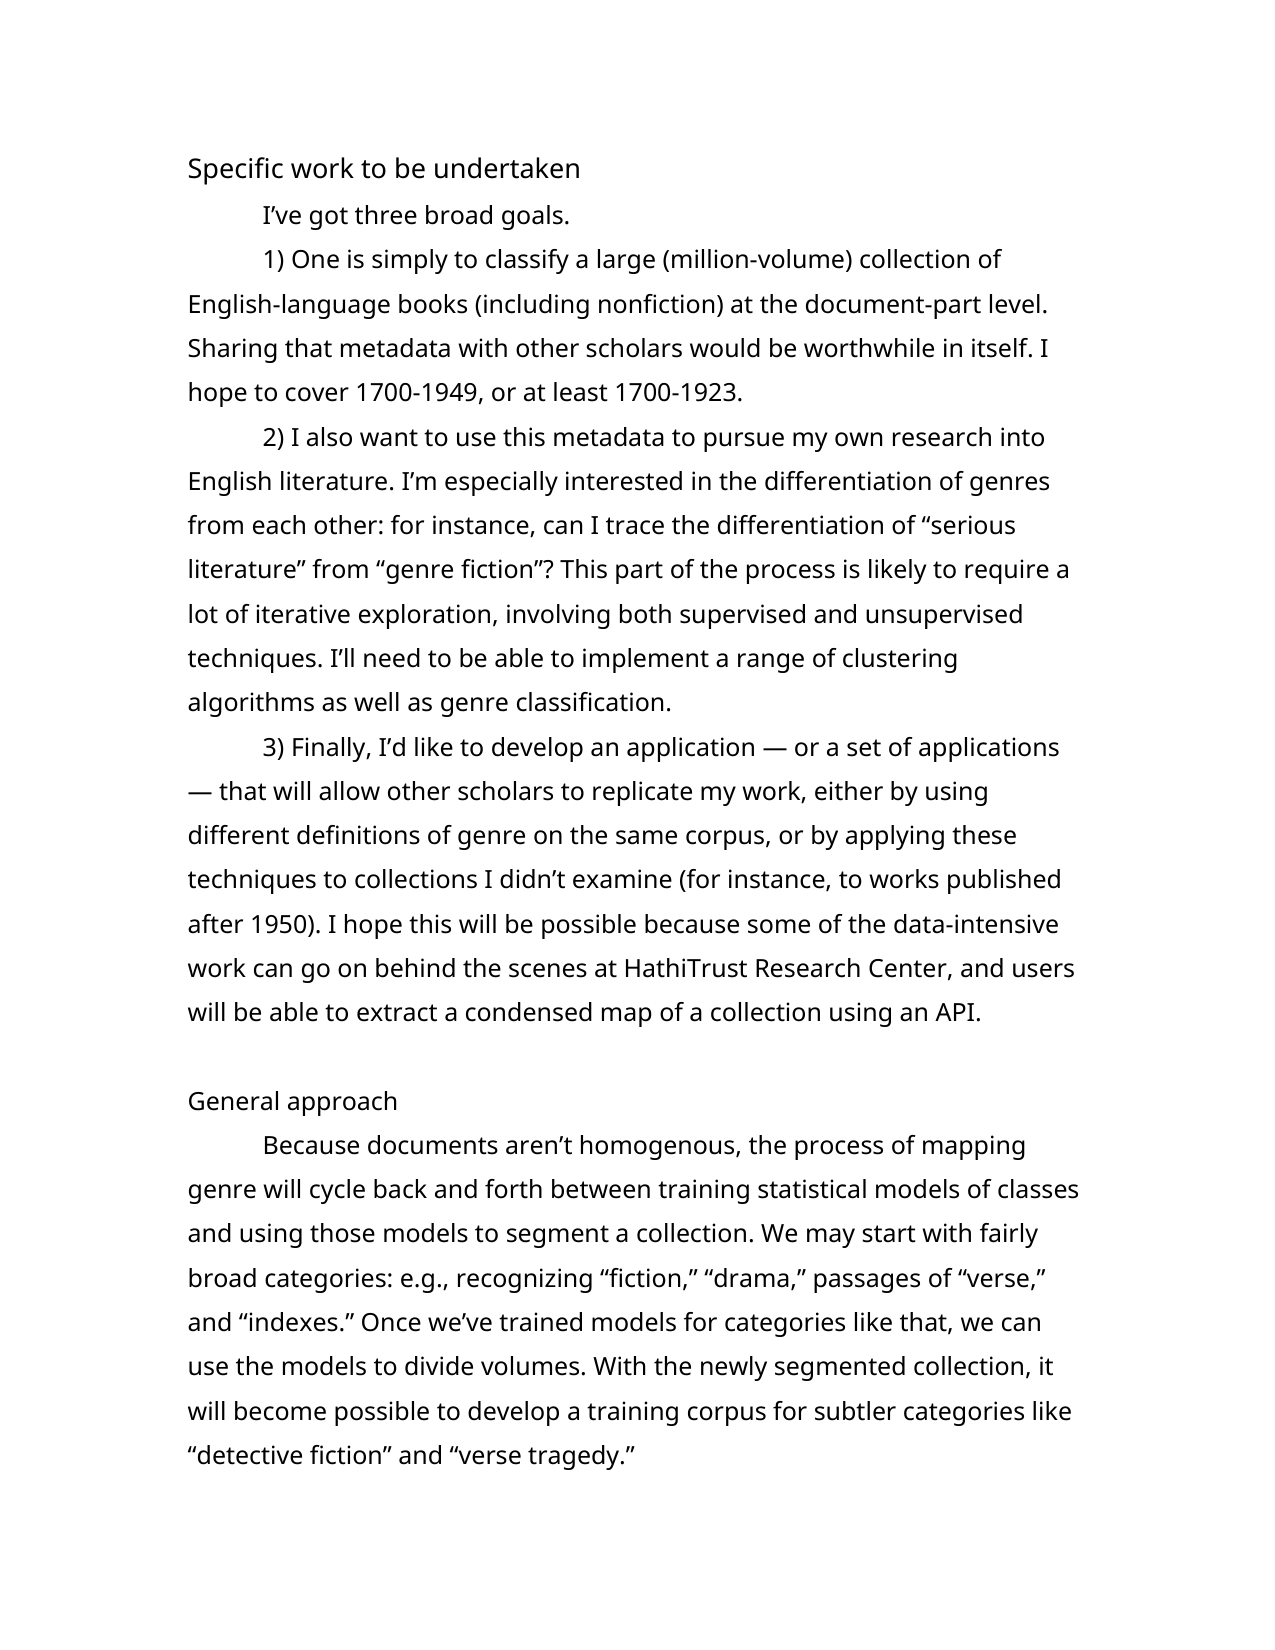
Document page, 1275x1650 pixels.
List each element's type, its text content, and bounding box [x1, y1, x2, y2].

text 3) Finally, I’d like to develop an application — or a set of applications — that will allow other scholars to replicate my work, either by using different definitions of genre on the same corpus, or by applying these techniques to collections I didn’t examine (for instance, to works published after 1950). I hope this will be possible because some of the data-intensive work can go on behind the scenes at HathiTrust Research Center, and users will be able to extract a condensed map of a collection using an API. [187, 729, 1087, 1029]
text 1) One is simply to classify a large (million-volume) collection of English-language books (including nonfiction) at the document-part level. Sharing that metadata with other scholars would be worthwhile in itself. I hope to cover 1700-1949, or at least 1700-1923. [187, 242, 1087, 409]
text Because documents aren’t homogenous, the process of mapping genre will cycle back and forth between training statistical models of classes and using those models to segment a collection. We may start with fairly broad categories: e.g., recognizing “fiction,” “drama,” passages of “verse,” and “indexes.” Once we’ve trained models for categories like that, we can use the models to divide volumes. With the newly segmented collection, it will become possible to develop a training corpus for subtler categories like “detective fiction” and “verse tragedy.” [187, 1128, 1087, 1472]
text 2) I also want to use this metadata to pursue my own research into English literature. I’m especially interested in the differentiation of genres from each other: for instance, can I trace the differentiation of “serious literature” from “genre fiction”? This part of the process is likely to require a lot of iterative exploration, involving both supervised and unsupervised techniques. I’ll need to be able to implement a range of clustering algorithms as well as genre classification. [187, 419, 1087, 719]
text Specific work to be undertaken [187, 150, 1087, 187]
text General approach [187, 1083, 1087, 1117]
text I’ve got three broad goals. [187, 198, 1087, 232]
